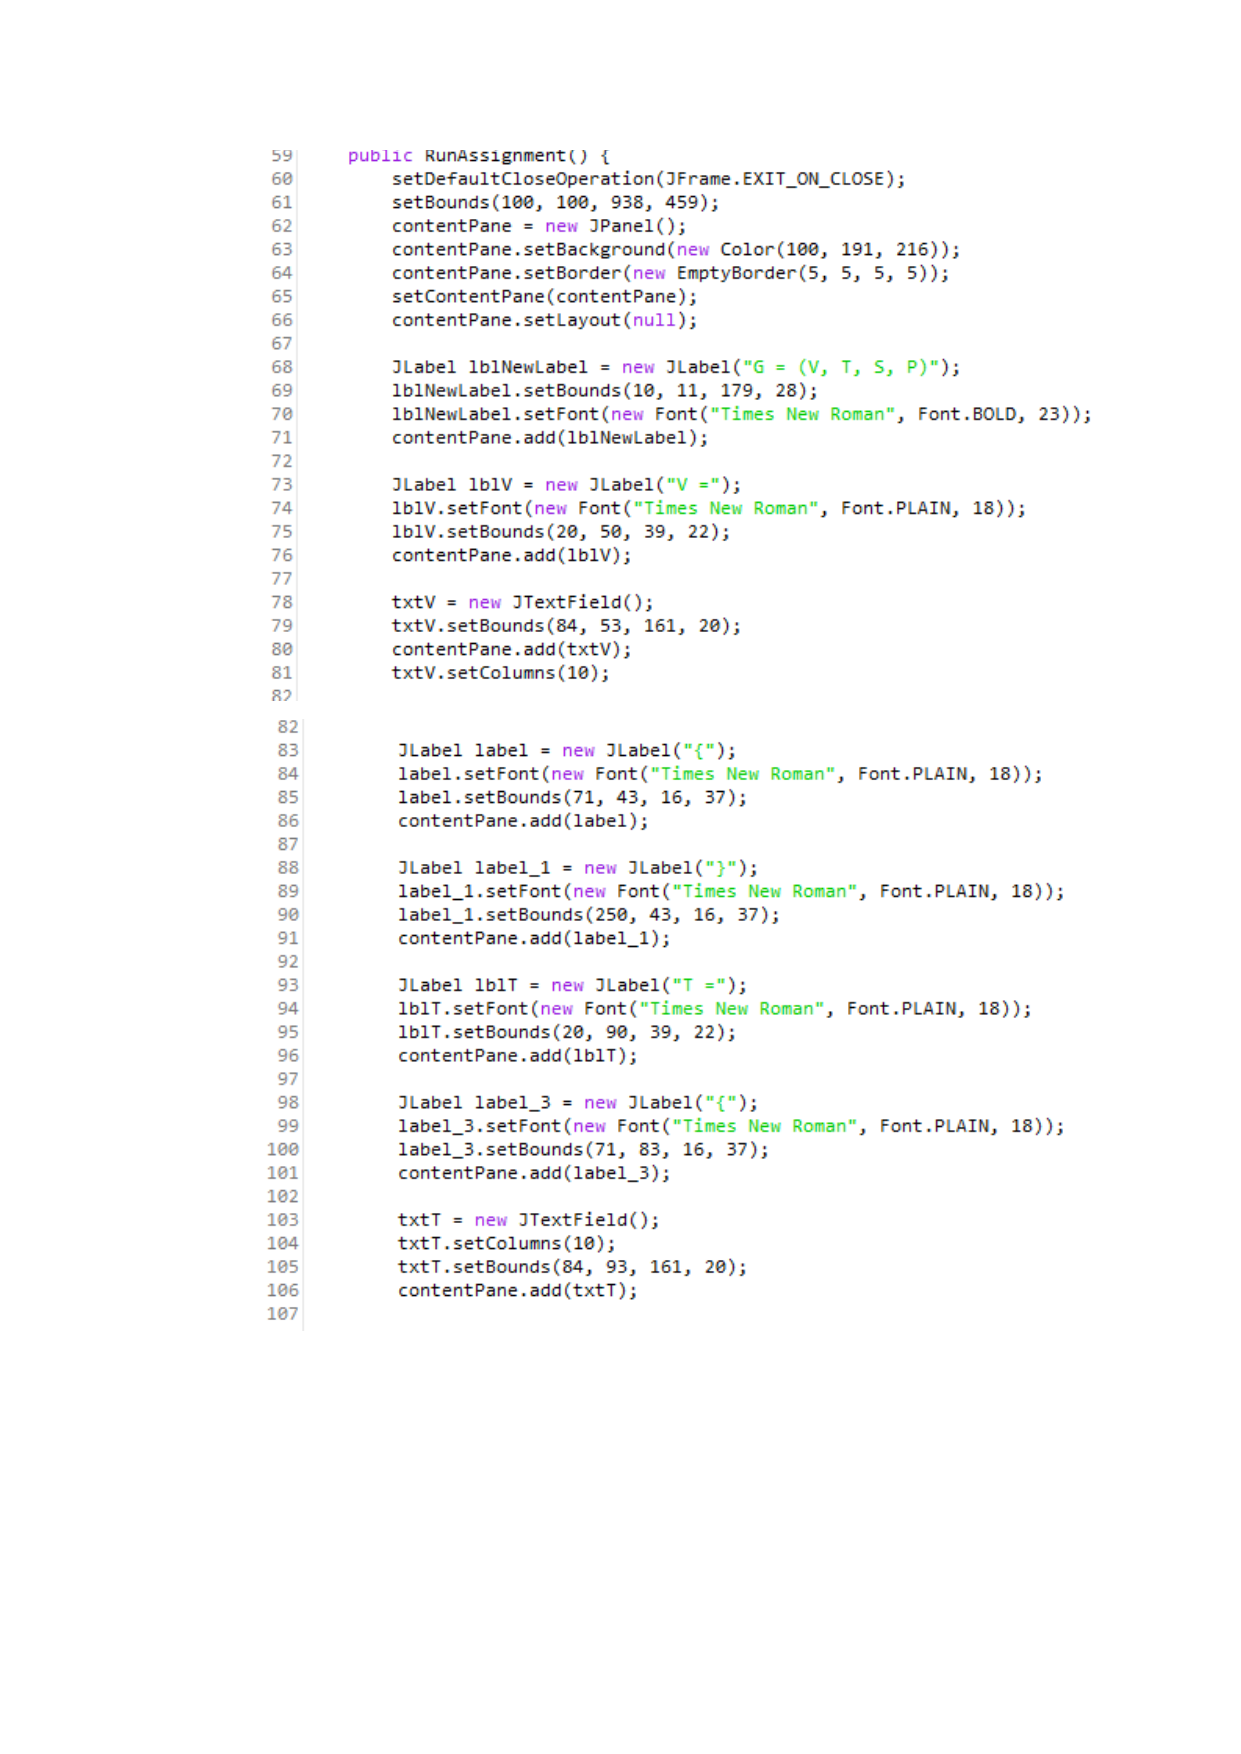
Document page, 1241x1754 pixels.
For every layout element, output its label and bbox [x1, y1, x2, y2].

picture [262, 719, 1102, 1331]
picture [262, 150, 1123, 701]
